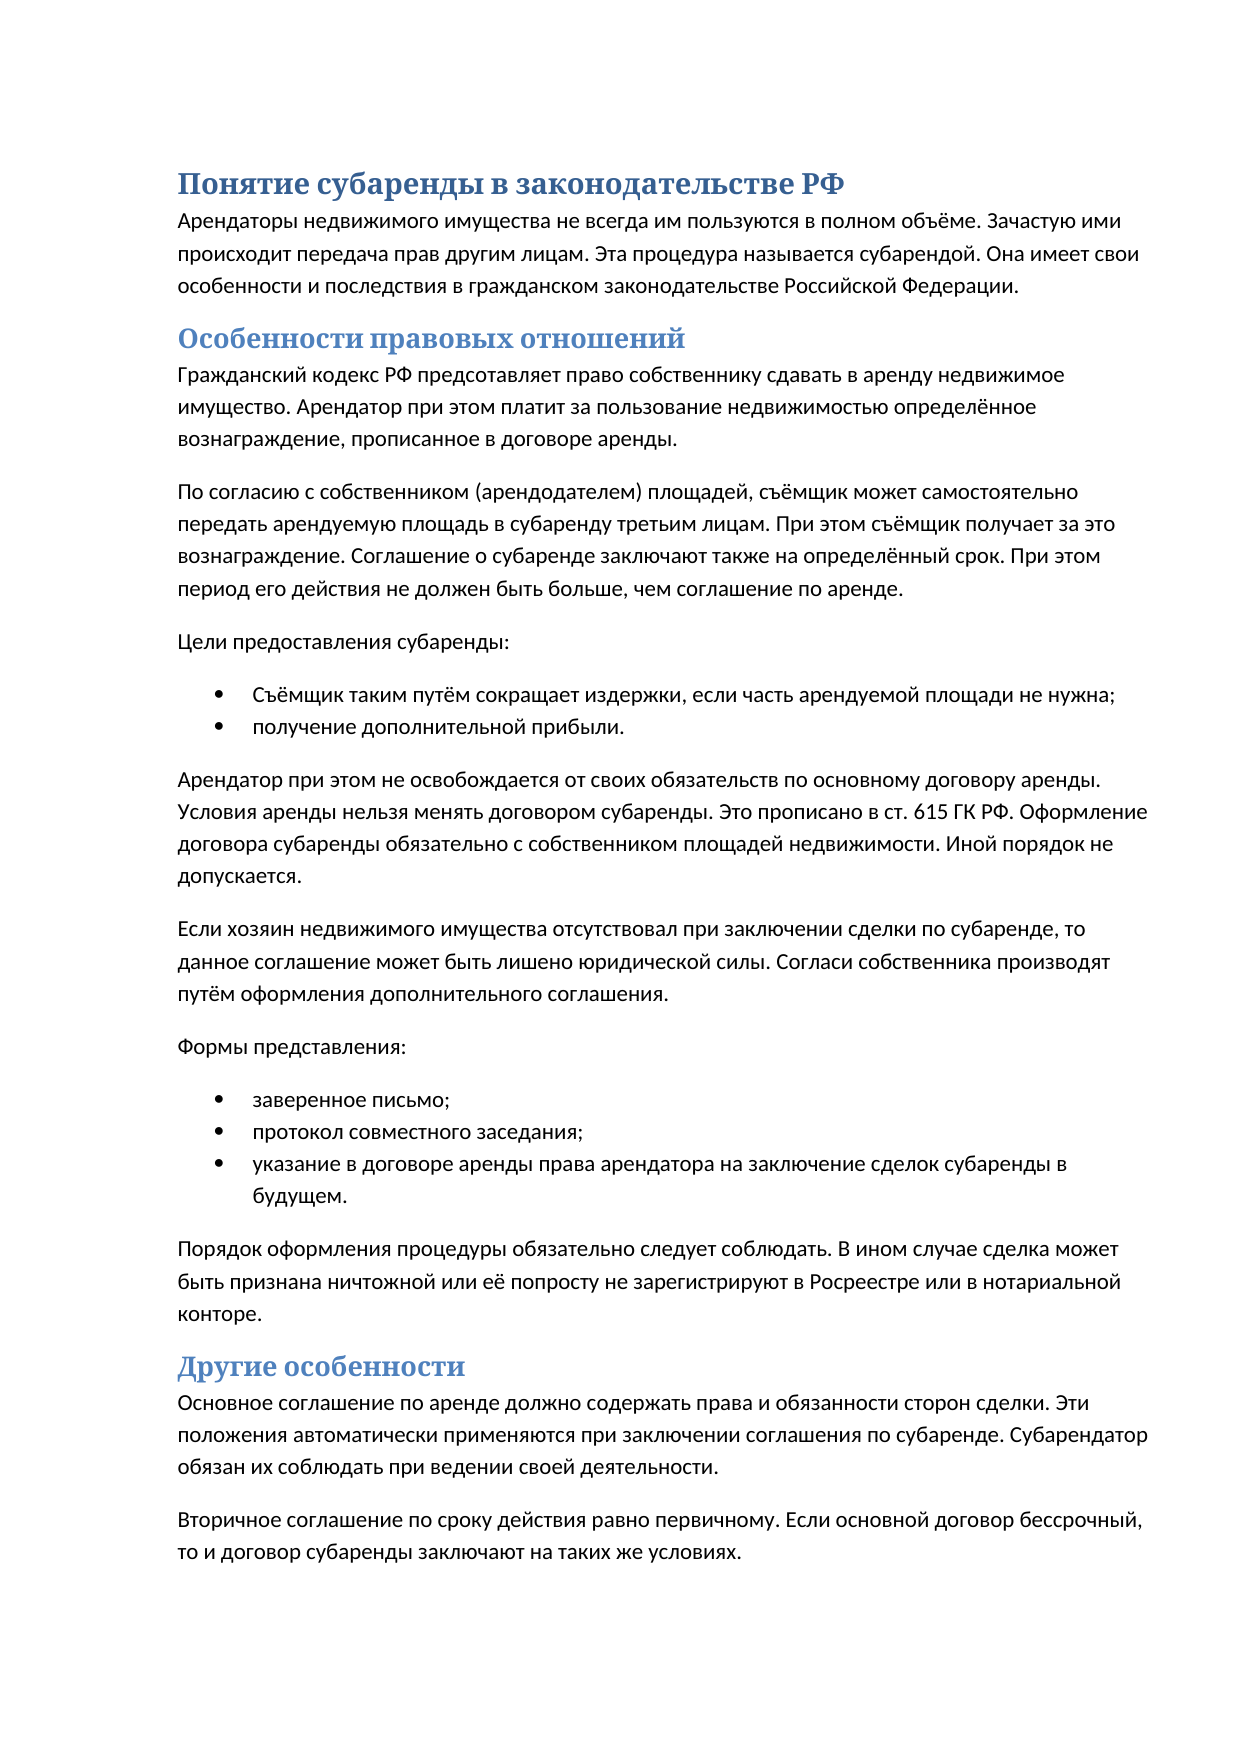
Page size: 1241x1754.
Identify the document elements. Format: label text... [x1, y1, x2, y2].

text Если хозяин недвижимого имущества отсутствовал при заключении сделки по субаренде, то данное соглашение может быть лишено юридической силы. Согласи собственника производят путём оформления дополнительного соглашения. [177, 914, 1152, 1007]
text Основное соглашение по аренде должно содержать права и обязанности сторон сделки. Эти положения автоматически применяются при заключении соглашения по субаренде. Субарендатор обязан их соблюдать при ведении своей деятельности. [177, 1388, 1152, 1480]
subtitle Понятие субаренды в законодательстве РФ [177, 168, 1152, 202]
text Вторичное соглашение по сроку действия равно первичному. Если основной договор бессрочный, то и договор субаренды заключают на таких же условиях. [177, 1505, 1152, 1565]
text Порядок оформления процедуры обязательно следует соблюдать. В ином случае сделка может быть признана ничтожной или её попросту не зарегистрируют в Росреестре или в нотариальной конторе. [177, 1234, 1152, 1327]
list заверенное письмо; [215, 1085, 1152, 1113]
list Съёмщик таким путём сокращает издержки, если часть арендуемой площади не нужна; [215, 680, 1152, 708]
text Арендатор при этом не освобождается от своих обязательств по основному договору аренды. Условия аренды нельзя менять договором субаренды. Это прописано в ст. 615 ГК РФ. Оформление договора субаренды обязательно с собственником площадей недвижимости. Иной порядок не допускается. [177, 765, 1152, 889]
subtitle Особенности правовых отношений [177, 324, 1152, 355]
text По согласию с собственником (арендодателем) площадей, съёмщик может самостоятельно передать арендуемую площадь в субаренду третьим лицам. При этом съёмщик получает за это вознаграждение. Соглашение о субаренде заключают также на определённый срок. При этом период его действия не должен быть больше, чем соглашение по аренде. [177, 477, 1152, 602]
text Цели предоставления субаренды: [177, 627, 1152, 655]
text Формы представления: [177, 1032, 1152, 1060]
text Арендаторы недвижимого имущества не всегда им пользуются в полном объёме. Зачастую ими происходит передача прав другим лицам. Эта процедура называется субарендой. Она имеет свои особенности и последствия в гражданском законодательстве Российской Федерации. [177, 207, 1152, 299]
subtitle Другие особенности [177, 1352, 1152, 1383]
text Гражданский кодекс РФ предсотавляет право собственнику сдавать в аренду недвижимое имущество. Арендатор при этом платит за пользование недвижимостью определённое вознаграждение, прописанное в договоре аренды. [177, 360, 1152, 452]
list указание в договоре аренды права арендатора на заключение сделок субаренды в будущем. [215, 1149, 1152, 1209]
list протокол совместного заседания; [215, 1117, 1152, 1145]
list получение дополнительной прибыли. [215, 712, 1152, 740]
